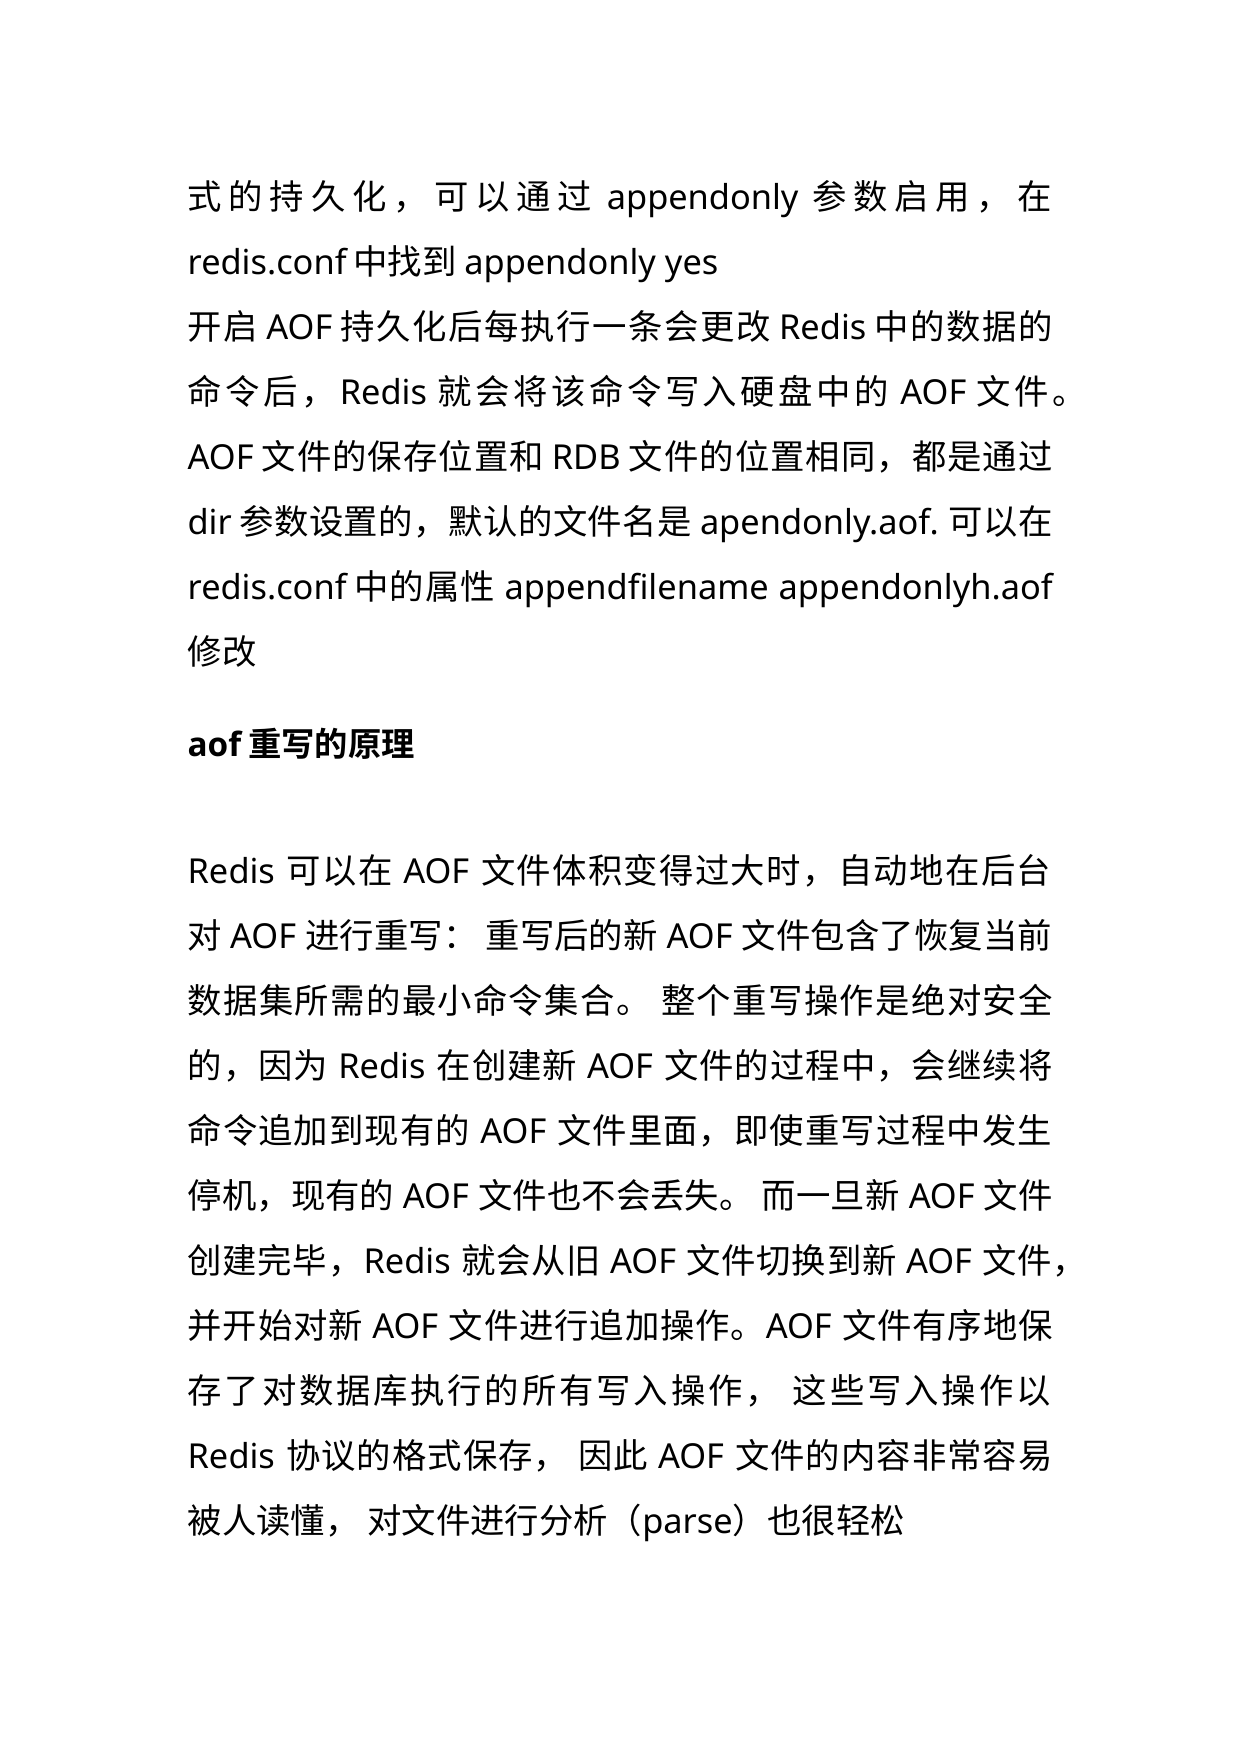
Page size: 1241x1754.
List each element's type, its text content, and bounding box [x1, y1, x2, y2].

text 开启AOF持久化后每执行一条会更改Redis中的数据的命令后，Redis就会将该命令写入硬盘中的AOF文件。AOF文件的保存位置和RDB文件的位置相同，都是通过dir参数设置的，默认的文件名是apendonly.aof. 可以在redis.conf中的属性 appendfilename appendonlyh.aof修改 [187, 292, 1053, 682]
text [187, 162, 1053, 292]
text Redis 可以在 AOF 文件体积变得过大时，自动地在后台对 AOF 进行重写： 重写后的新 AOF 文件包含了恢复当前数据集所需的最小命令集合。 整个重写操作是绝对安全的，因为 Redis 在创建新 AOF 文件的过程中，会继续将命令追加到现有的 AOF 文件里面，即使重写过程中发生停机，现有的 AOF 文件也不会丢失。 而一旦新 AOF 文件创建完毕，Redis 就会从旧 AOF 文件切换到新 AOF 文件，并开始对新 AOF 文件进行追加操作。AOF 文件有序地保存了对数据库执行的所有写入操作， 这些写入操作以 Redis 协议的格式保存， 因此 AOF 文件的内容非常容易被人读懂， 对文件进行分析（parse）也很轻松 [187, 836, 1053, 1551]
subtitle aof重写的原理 [187, 709, 1053, 774]
